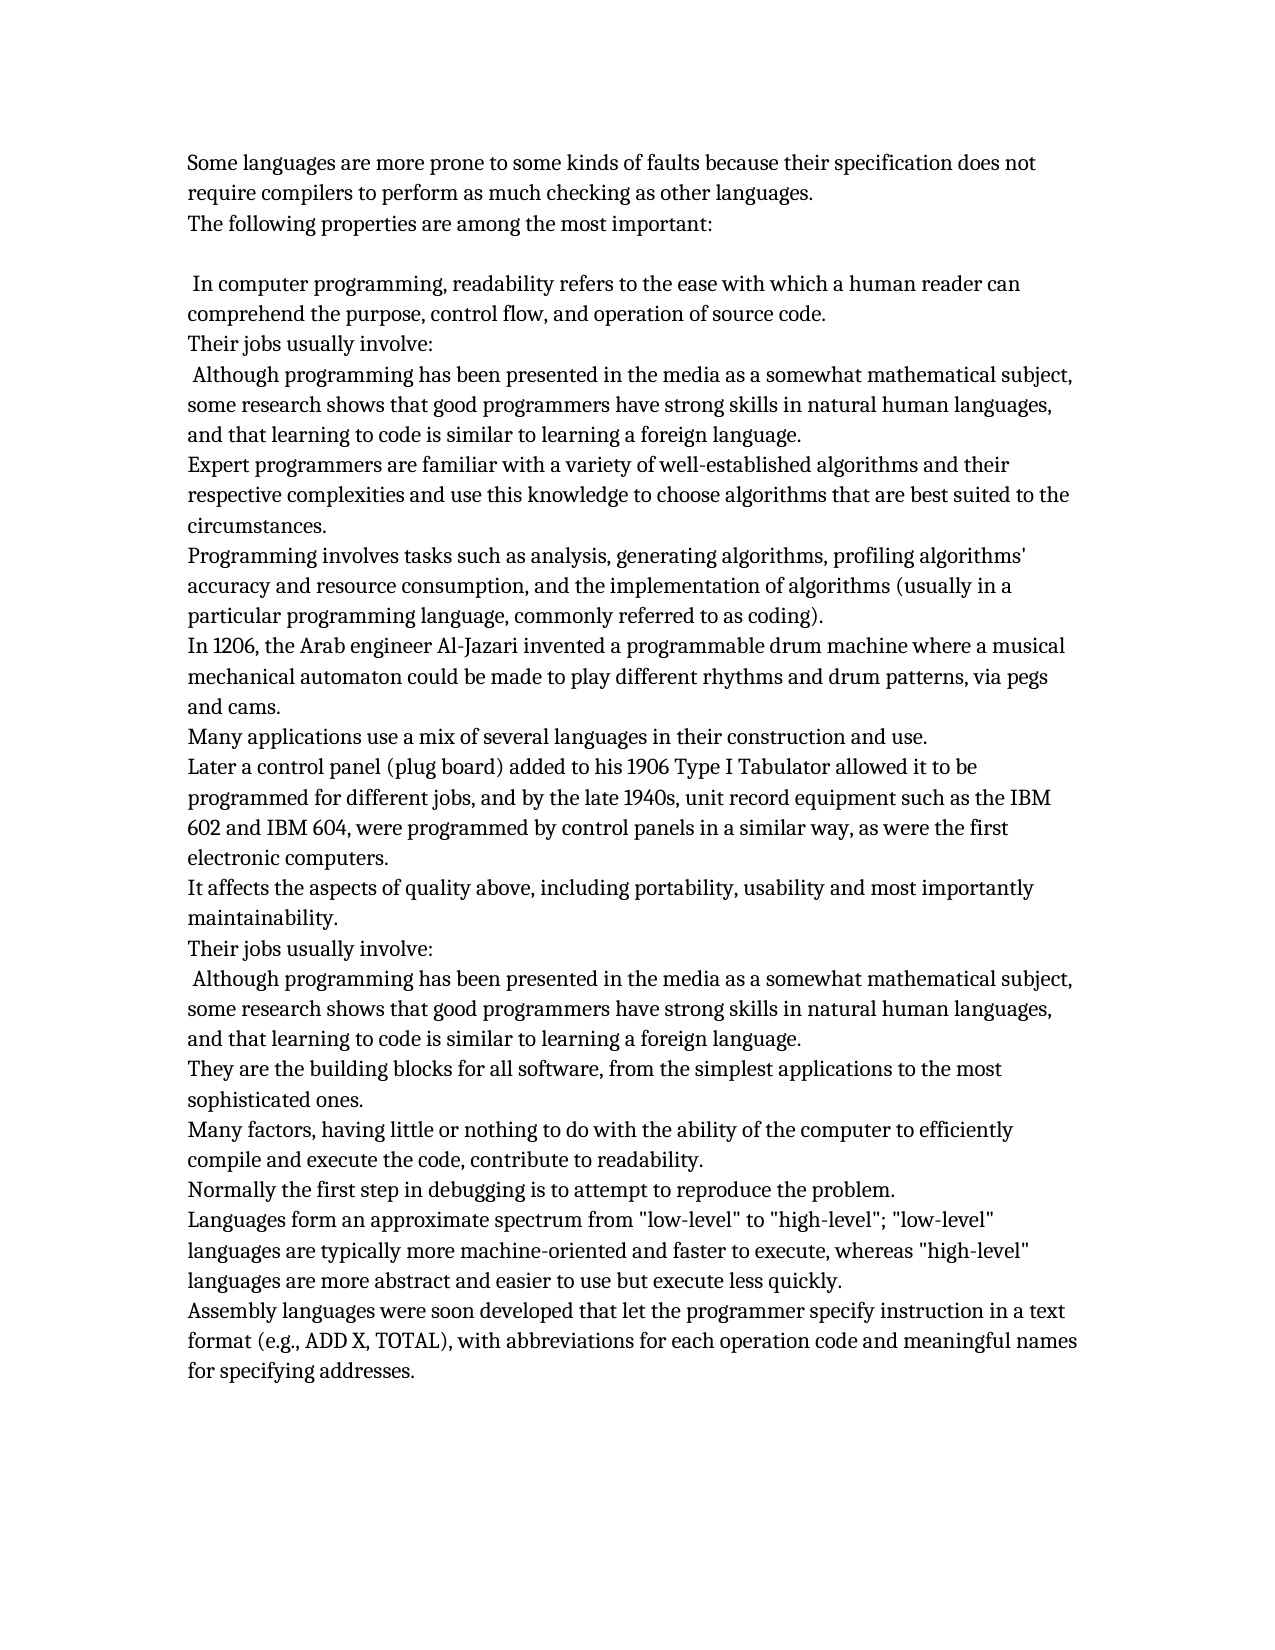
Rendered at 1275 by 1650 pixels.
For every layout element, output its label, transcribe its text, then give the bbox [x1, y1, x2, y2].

text Some languages are more prone to some kinds of faults because their specification does not require compilers to perform as much checking as other languages. The following properties are among the most important: In computer programming, readability refers to the ease with which a human reader can comprehend the purpose, control flow, and operation of source code. Their jobs usually involve: Although programming has been presented in the media as a somewhat mathematical subject, some research shows that good programmers have strong skills in natural human languages, and that learning to code is similar to learning a foreign language. Expert programmers are familiar with a variety of well-established algorithms and their respective complexities and use this knowledge to choose algorithms that are best suited to the circumstances. Programming involves tasks such as analysis, generating algorithms, profiling algorithms' accuracy and resource consumption, and the implementation of algorithms (usually in a particular programming language, commonly referred to as coding). In 1206, the Arab engineer Al-Jazari invented a programmable drum machine where a musical mechanical automaton could be made to play different rhythms and drum patterns, via pegs and cams. Many applications use a mix of several languages in their construction and use. Later a control panel (plug board) added to his 1906 Type I Tabulator allowed it to be programmed for different jobs, and by the late 1940s, unit record equipment such as the IBM 602 and IBM 604, were programmed by control panels in a similar way, as were the first electronic computers. It affects the aspects of quality above, including portability, usability and most importantly maintainability. Their jobs usually involve: Although programming has been presented in the media as a somewhat mathematical subject, some research shows that good programmers have strong skills in natural human languages, and that learning to code is similar to learning a foreign language. They are the building blocks for all software, from the simplest applications to the most sophisticated ones. Many factors, having little or nothing to do with the ability of the computer to efficiently compile and execute the code, contribute to readability. Normally the first step in debugging is to attempt to reproduce the problem. Languages form an approximate spectrum from "low-level" to "high-level"; "low-level" languages are typically more machine-oriented and faster to execute, whereas "high-level" languages are more abstract and easier to use but execute less quickly. Assembly languages were soon developed that let the programmer specify instruction in a text format (e.g., ADD X, TOTAL), with abbreviations for each operation code and meaningful names for specifying addresses. [187, 150, 1087, 1385]
